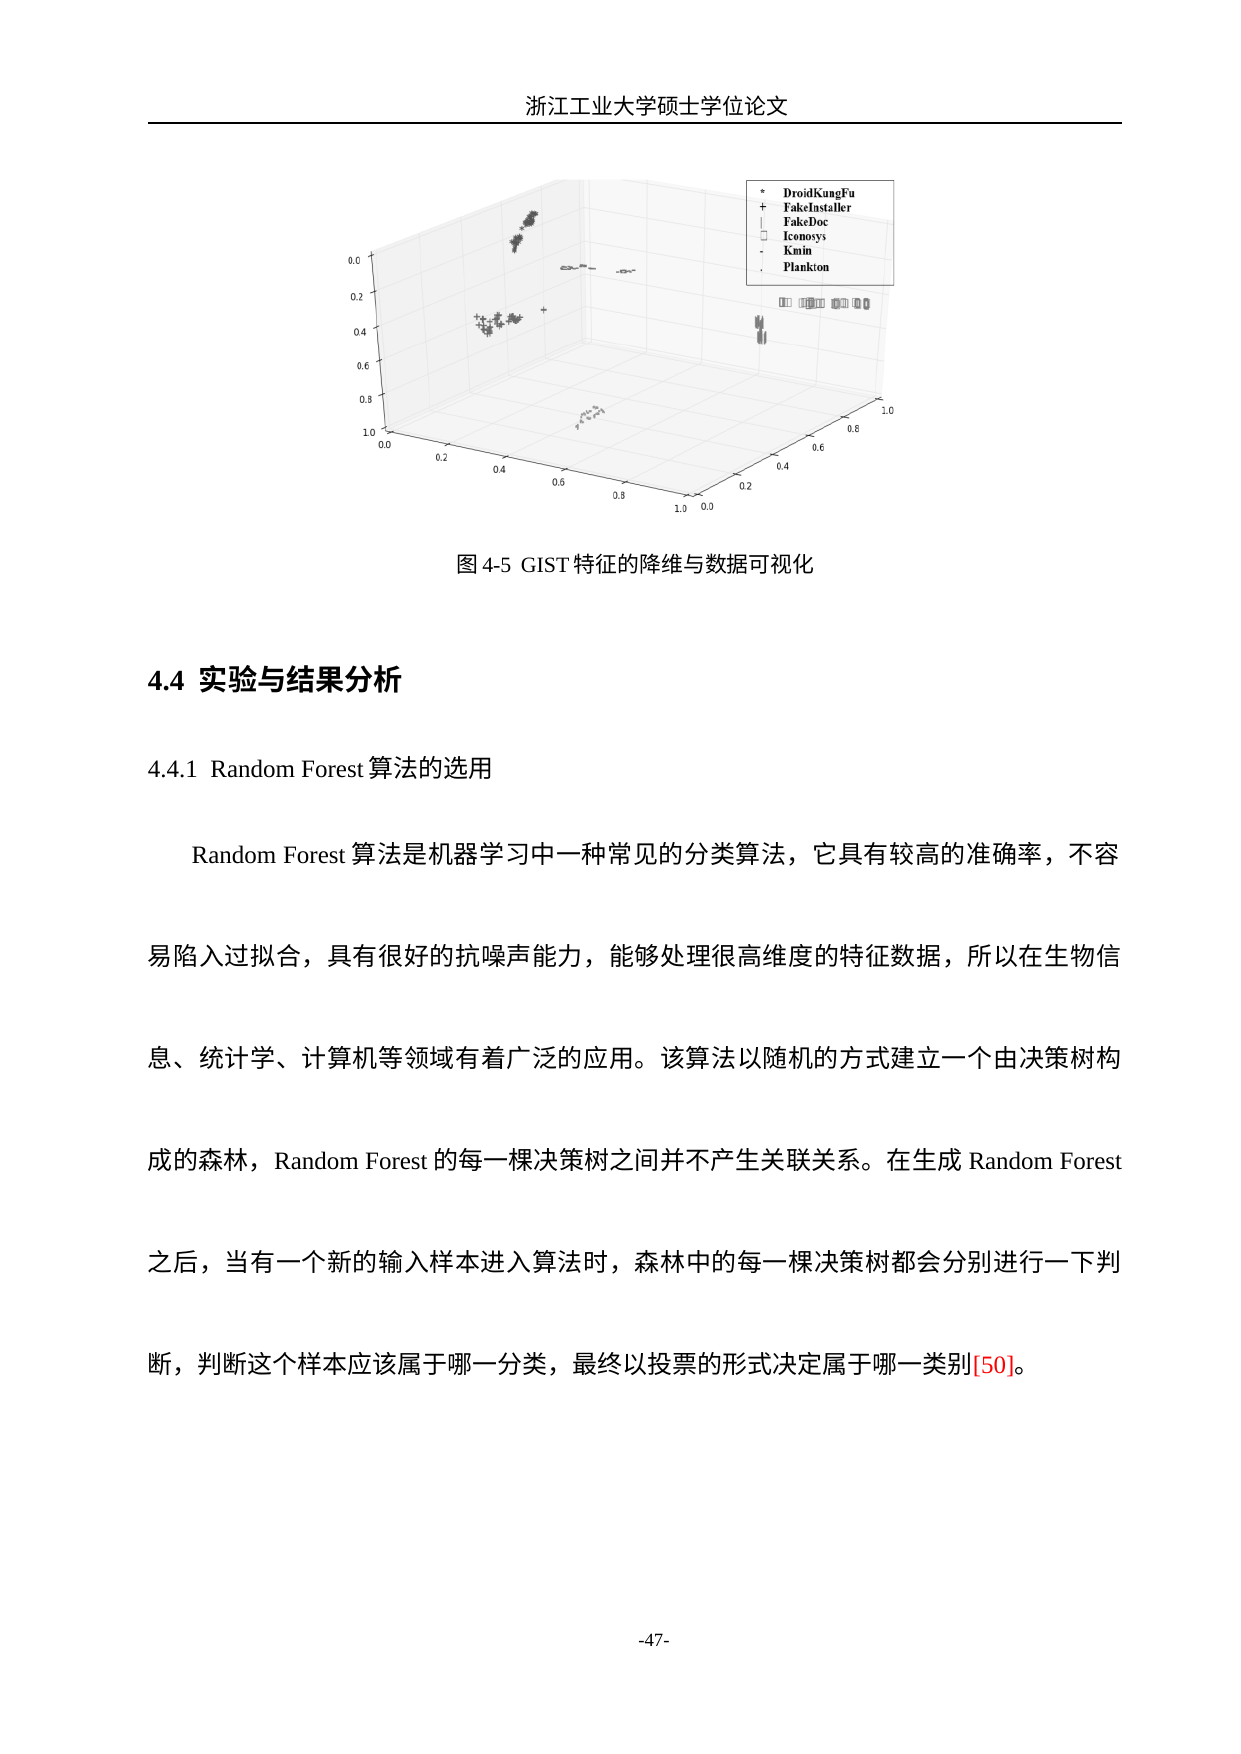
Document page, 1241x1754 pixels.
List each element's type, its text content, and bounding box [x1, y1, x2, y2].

text 图4-5 GIST特征的降维与数据可视化 [148, 546, 1122, 580]
subtitle 4.4 实验与结果分析 [148, 644, 1122, 712]
subtitle 4.4.1 Random Forest算法的选用 [148, 733, 1122, 801]
text Random Forest算法是机器学习中一种常见的分类算法，它具有较高的准确率，不容易陷入过拟合，具有很好的抗噪声能力，能够处理很高维度的特征数据，所以在生物信息、统计学、计算机等领域有着广泛的应用。该算法以随机的方式建立一个由决策树构成的森林，Random Forest的每一棵决策树之间并不产生关联关系。在生成Random Forest之后，当有一个新的输入样本进入算法时，森林中的每一棵决策树都会分别进行一下判断，判断这个样本应该属于哪一分类，最终以投票的形式决定属于哪一类别[50]。 [148, 819, 1122, 1396]
